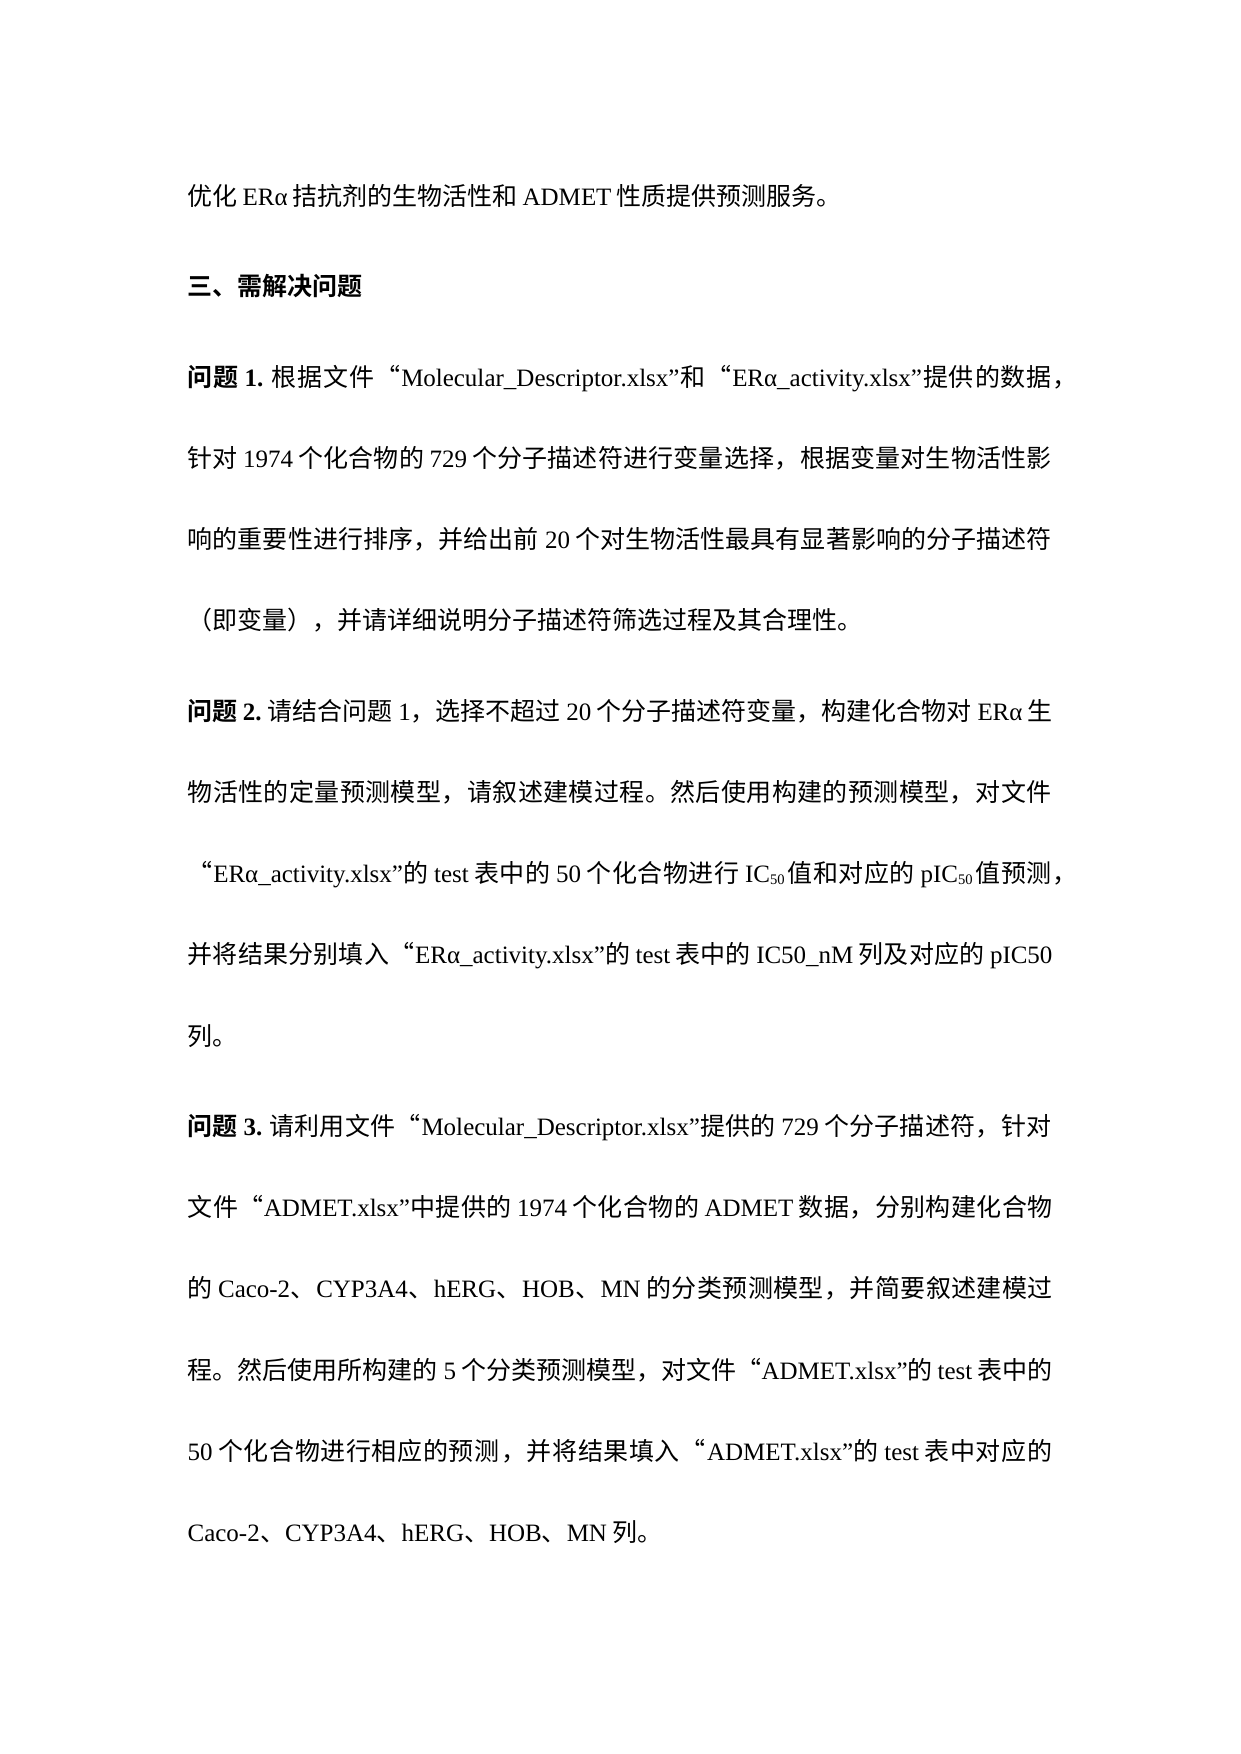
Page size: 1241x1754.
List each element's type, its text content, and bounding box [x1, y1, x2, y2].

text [187, 162, 1053, 227]
text 问题1. 根据文件“Molecular_Descriptor.xlsx”和“ERα_activity.xlsx”提供的数据，针对1974个化合物的729个分子描述符进行变量选择，根据变量对生物活性影响的重要性进行排序，并给出前20个对生物活性最具有显著影响的分子描述符（即变量），并请详细说明分子描述符筛选过程及其合理性。 [187, 343, 1053, 651]
text 问题3. 请利用文件“Molecular_Descriptor.xlsx”提供的729个分子描述符，针对文件“ADMET.xlsx”中提供的1974个化合物的ADMET数据，分别构建化合物的Caco-2、CYP3A4、hERG、HOB、MN的分类预测模型，并简要叙述建模过程。然后使用所构建的5个分类预测模型，对文件“ADMET.xlsx”的test表中的50个化合物进行相应的预测，并将结果填入“ADMET.xlsx”的test表中对应的Caco-2、CYP3A4、hERG、HOB、MN列。 [187, 1092, 1053, 1563]
text 问题2. 请结合问题1，选择不超过20个分子描述符变量，构建化合物对ERα生物活性的定量预测模型，请叙述建模过程。然后使用构建的预测模型，对文件“ERα_activity.xlsx”的test表中的50个化合物进行IC50值和对应的pIC50值预测，并将结果分别填入“ERα_activity.xlsx”的test表中的IC50_nM列及对应的pIC50列。 [187, 677, 1053, 1067]
text 三、需解决问题 [187, 252, 1053, 317]
